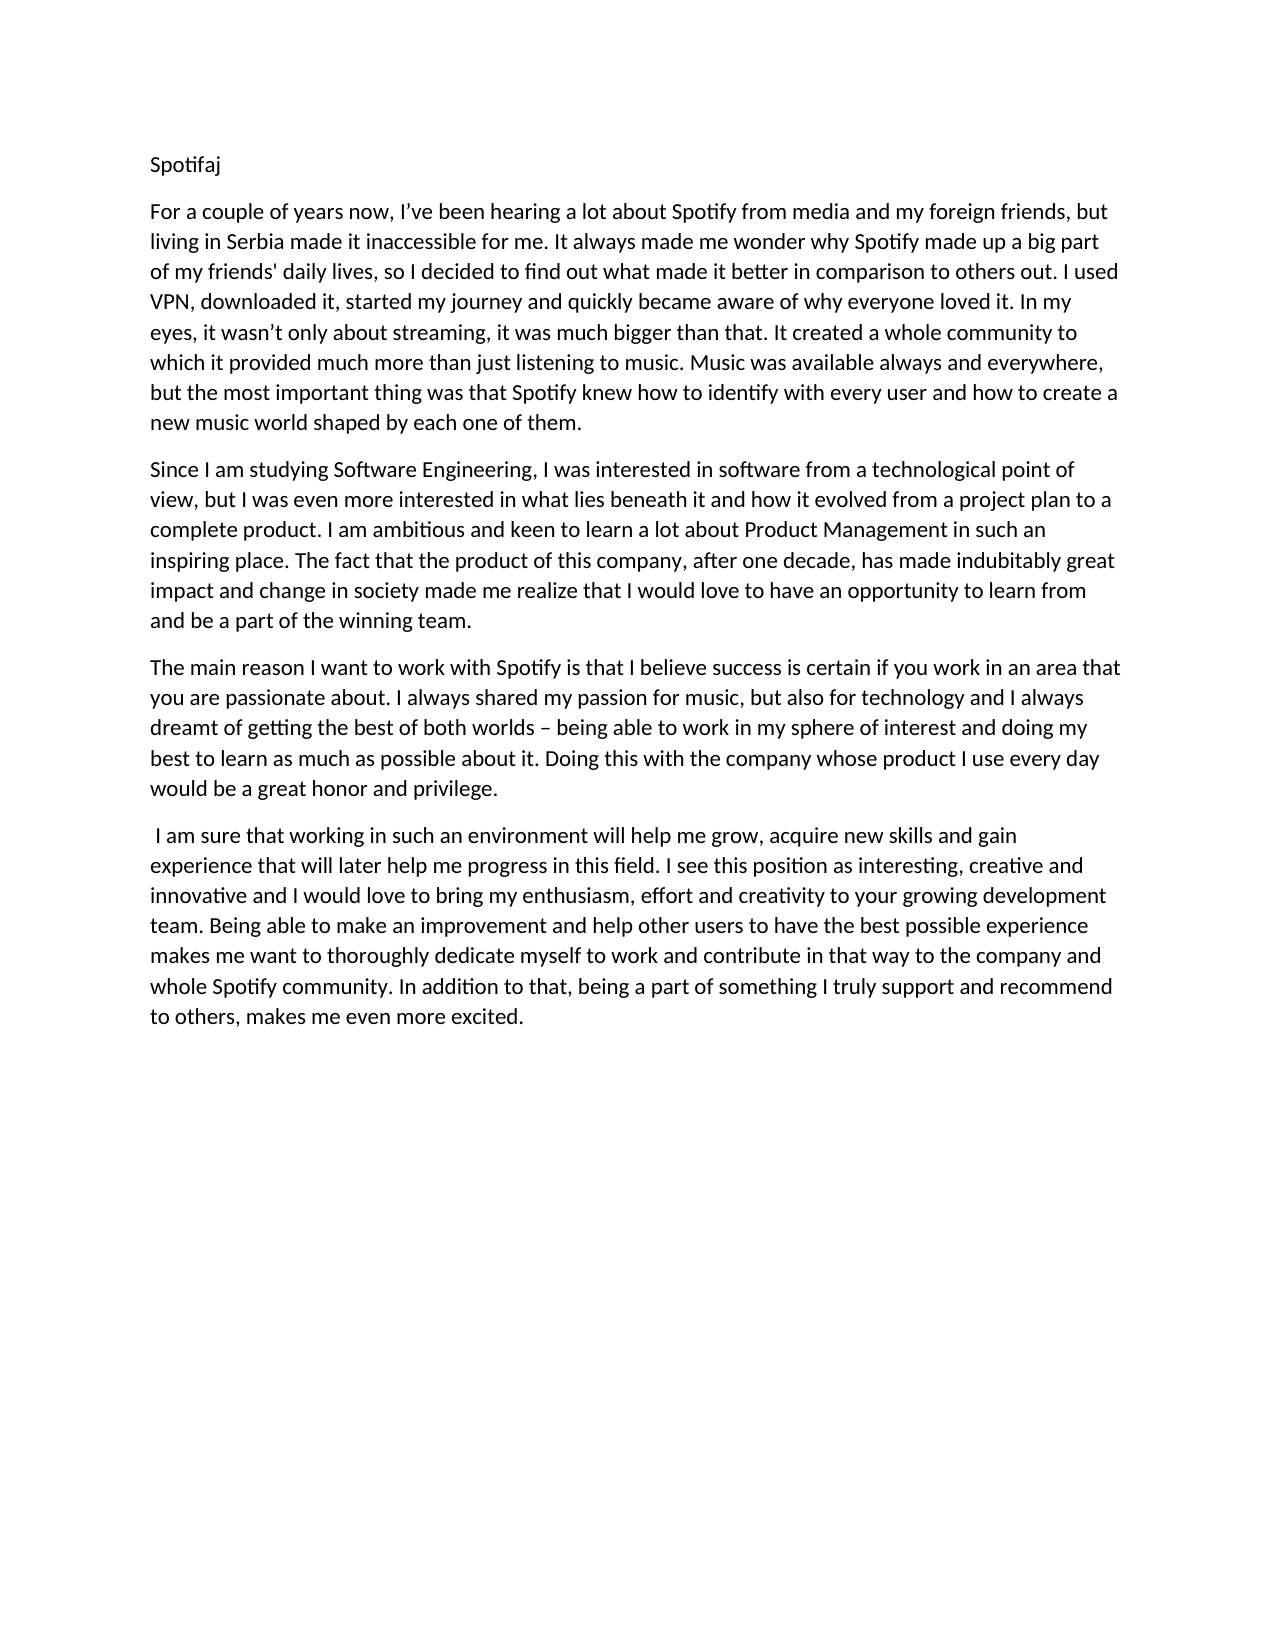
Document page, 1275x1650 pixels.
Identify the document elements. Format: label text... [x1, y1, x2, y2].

text The main reason I want to work with Spotify is that I believe success is certain if you work in an area that you are passionate about. I always shared my passion for music, but also for technology and I always dreamt of getting the best of both worlds – being able to work in my sphere of interest and doing my best to learn as much as possible about it. Doing this with the company whose product I use every day would be a great honor and privilege. [150, 653, 1125, 802]
text Since I am studying Software Engineering, I was interested in software from a technological point of view, but I was even more interested in what lies beneath it and how it evolved from a project plan to a complete product. I am ambitious and keen to learn a lot about Product Management in such an inspiring place. The fact that the product of this company, after one decade, has made indubitably great impact and change in society made me realize that I would love to have an opportunity to learn from and be a part of the winning team. [150, 455, 1125, 634]
text I am sure that working in such an environment will help me grow, acquire new skills and gain experience that will later help me progress in this field. I see this position as interesting, creative and innovative and I would love to bring my enthusiasm, effort and creativity to your growing development team. Being able to make an improvement and help other users to have the best possible experience makes me want to thoroughly dedicate myself to work and contribute in that way to the company and whole Spotify community. In addition to that, being a part of something I truly support and recommend to others, makes me even more excited. [150, 821, 1125, 1030]
text For a couple of years now, I’ve been hearing a lot about Spotify from media and my foreign friends, but living in Serbia made it inaccessible for me. It always made me wonder why Spotify made up a big part of my friends' daily lives, so I decided to find out what made it better in comparison to others out. I used VPN, downloaded it, started my journey and quickly became aware of why everyone loved it. In my eyes, it wasn’t only about streaming, it was much bigger than that. It created a whole community to which it provided much more than just listening to music. Music was available always and everywhere, but the most important thing was that Spotify knew how to identify with every user and how to create a new music world shaped by each one of them. [150, 197, 1125, 436]
text Spotifaj [150, 150, 1125, 178]
